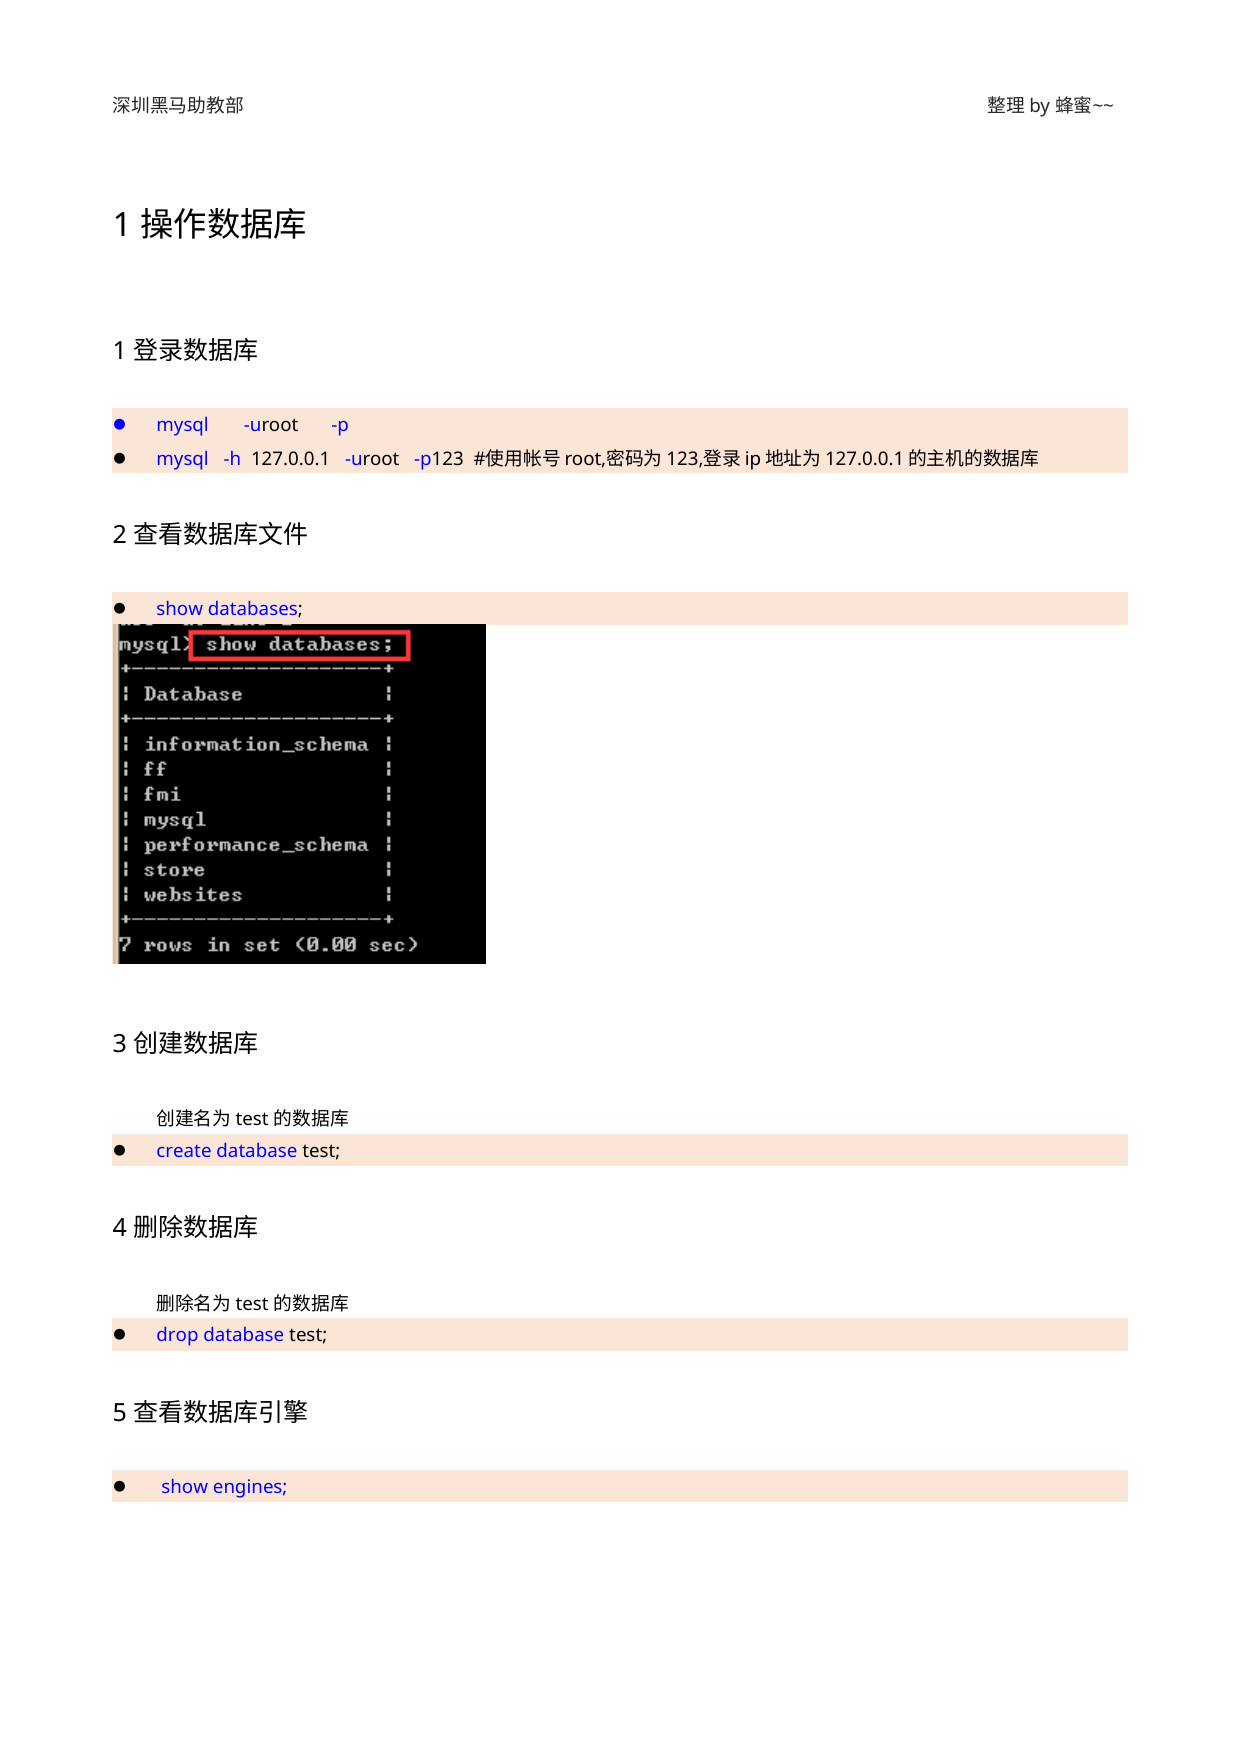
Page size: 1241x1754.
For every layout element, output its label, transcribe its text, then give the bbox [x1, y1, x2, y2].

list mysql -uroot -p [112, 408, 1128, 441]
list drop database test; [112, 1318, 1128, 1351]
list show databases; [112, 592, 1128, 625]
subtitle 5 查看数据库引擎 [112, 1378, 1128, 1443]
subtitle 1 操作数据库 [112, 189, 1128, 254]
picture [112, 624, 486, 964]
text 删除名为 test 的数据库 [112, 1286, 1128, 1318]
list create database test; [112, 1134, 1128, 1166]
list mysql -h 127.0.0.1 -uroot -p123 #使用帐号root,密码为123,登录ip地址为127.0.0.1的主机的数据库 [112, 441, 1128, 473]
subtitle 4 删除数据库 [112, 1193, 1128, 1258]
subtitle 2 查看数据库文件 [112, 500, 1128, 565]
subtitle 3 创建数据库 [112, 1009, 1128, 1074]
list show engines; [112, 1470, 1128, 1502]
text 创建名为 test 的数据库 [112, 1101, 1128, 1134]
subtitle 1 登录数据库 [112, 316, 1128, 381]
